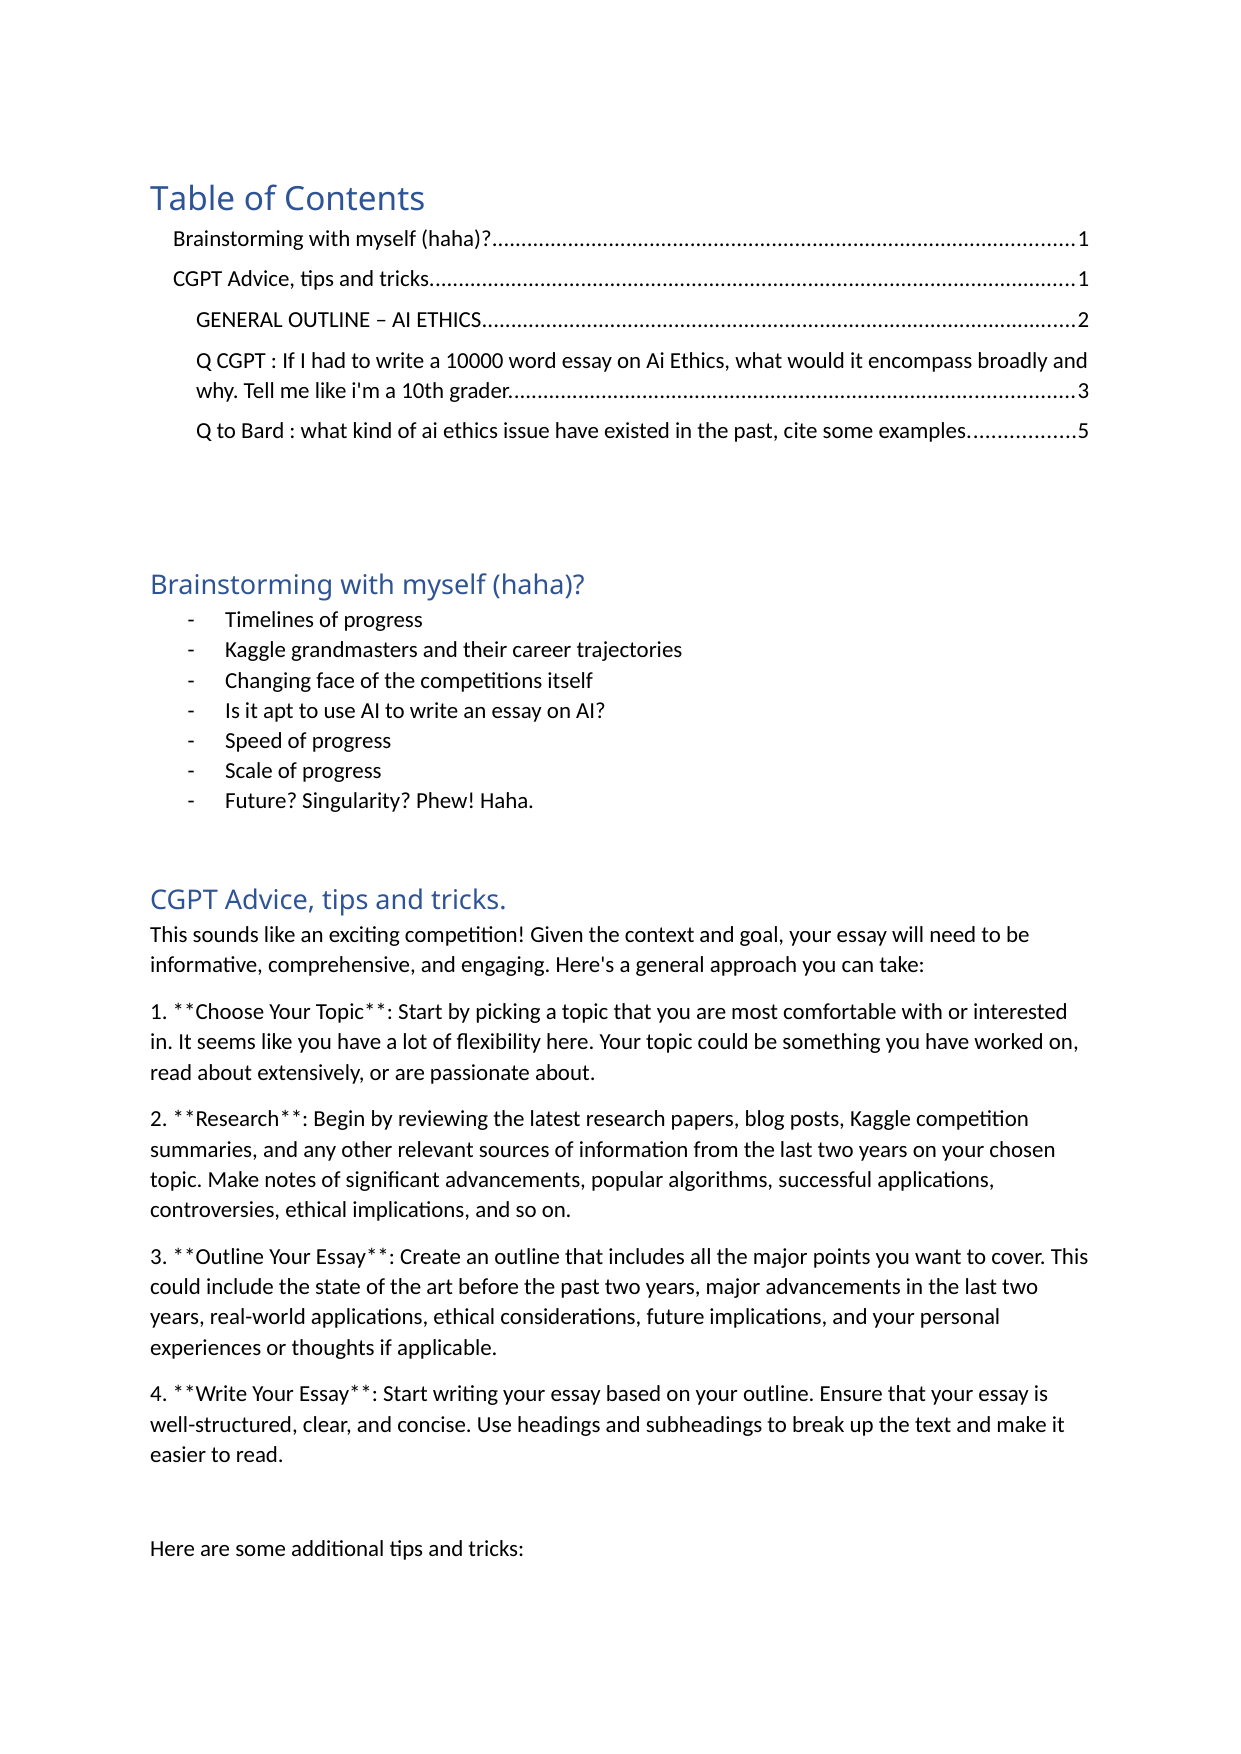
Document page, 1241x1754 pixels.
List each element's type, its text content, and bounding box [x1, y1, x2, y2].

list Scale of progress [187, 756, 1090, 784]
list Changing face of the competitions itself [187, 666, 1090, 694]
text 3. **Outline Your Essay**: Create an outline that includes all the major points you want to cover. This could include the state of the art before the past two years, major advancements in the last two years, real-world applications, ethical considerations, future implications, and your personal experiences or thoughts if applicable. [150, 1242, 1090, 1361]
subtitle CGPT Advice, tips and tricks. [150, 880, 1090, 917]
subtitle Brainstorming with myself (haha)? [150, 566, 1090, 602]
list Is it apt to use AI to write an essay on AI? [187, 696, 1090, 724]
text 1. **Choose Your Topic**: Start by picking a topic that you are most comfortable with or interested in. It seems like you have a lot of flexibility here. Your topic could be something you have worked on, read about extensively, or are passionate about. [150, 997, 1090, 1086]
text 4. **Write Your Essay**: Start writing your essay based on your outline. Ensure that your essay is well-structured, clear, and concise. Use headings and subheadings to break up the text and make it easier to read. [150, 1379, 1090, 1468]
list Kaggle grandmasters and their career trajectories [187, 636, 1090, 664]
text 2. **Research**: Begin by reviewing the latest research papers, blog posts, Kaggle competition summaries, and any other relevant sources of information from the last two years on your chosen topic. Make notes of significant advancements, popular algorithms, successful applications, controversies, ethical implications, and so on. [150, 1104, 1090, 1223]
list Timelines of progress [187, 605, 1090, 633]
text This sounds like an exciting competition! Given the context and goal, your essay will need to be informative, comprehensive, and engaging. Here's a general approach you can take: [150, 920, 1090, 978]
list Speed of progress [187, 726, 1090, 754]
text Here are some additional tips and tricks: [150, 1534, 1090, 1562]
list Future? Singularity? Phew! Haha. [187, 787, 1090, 815]
